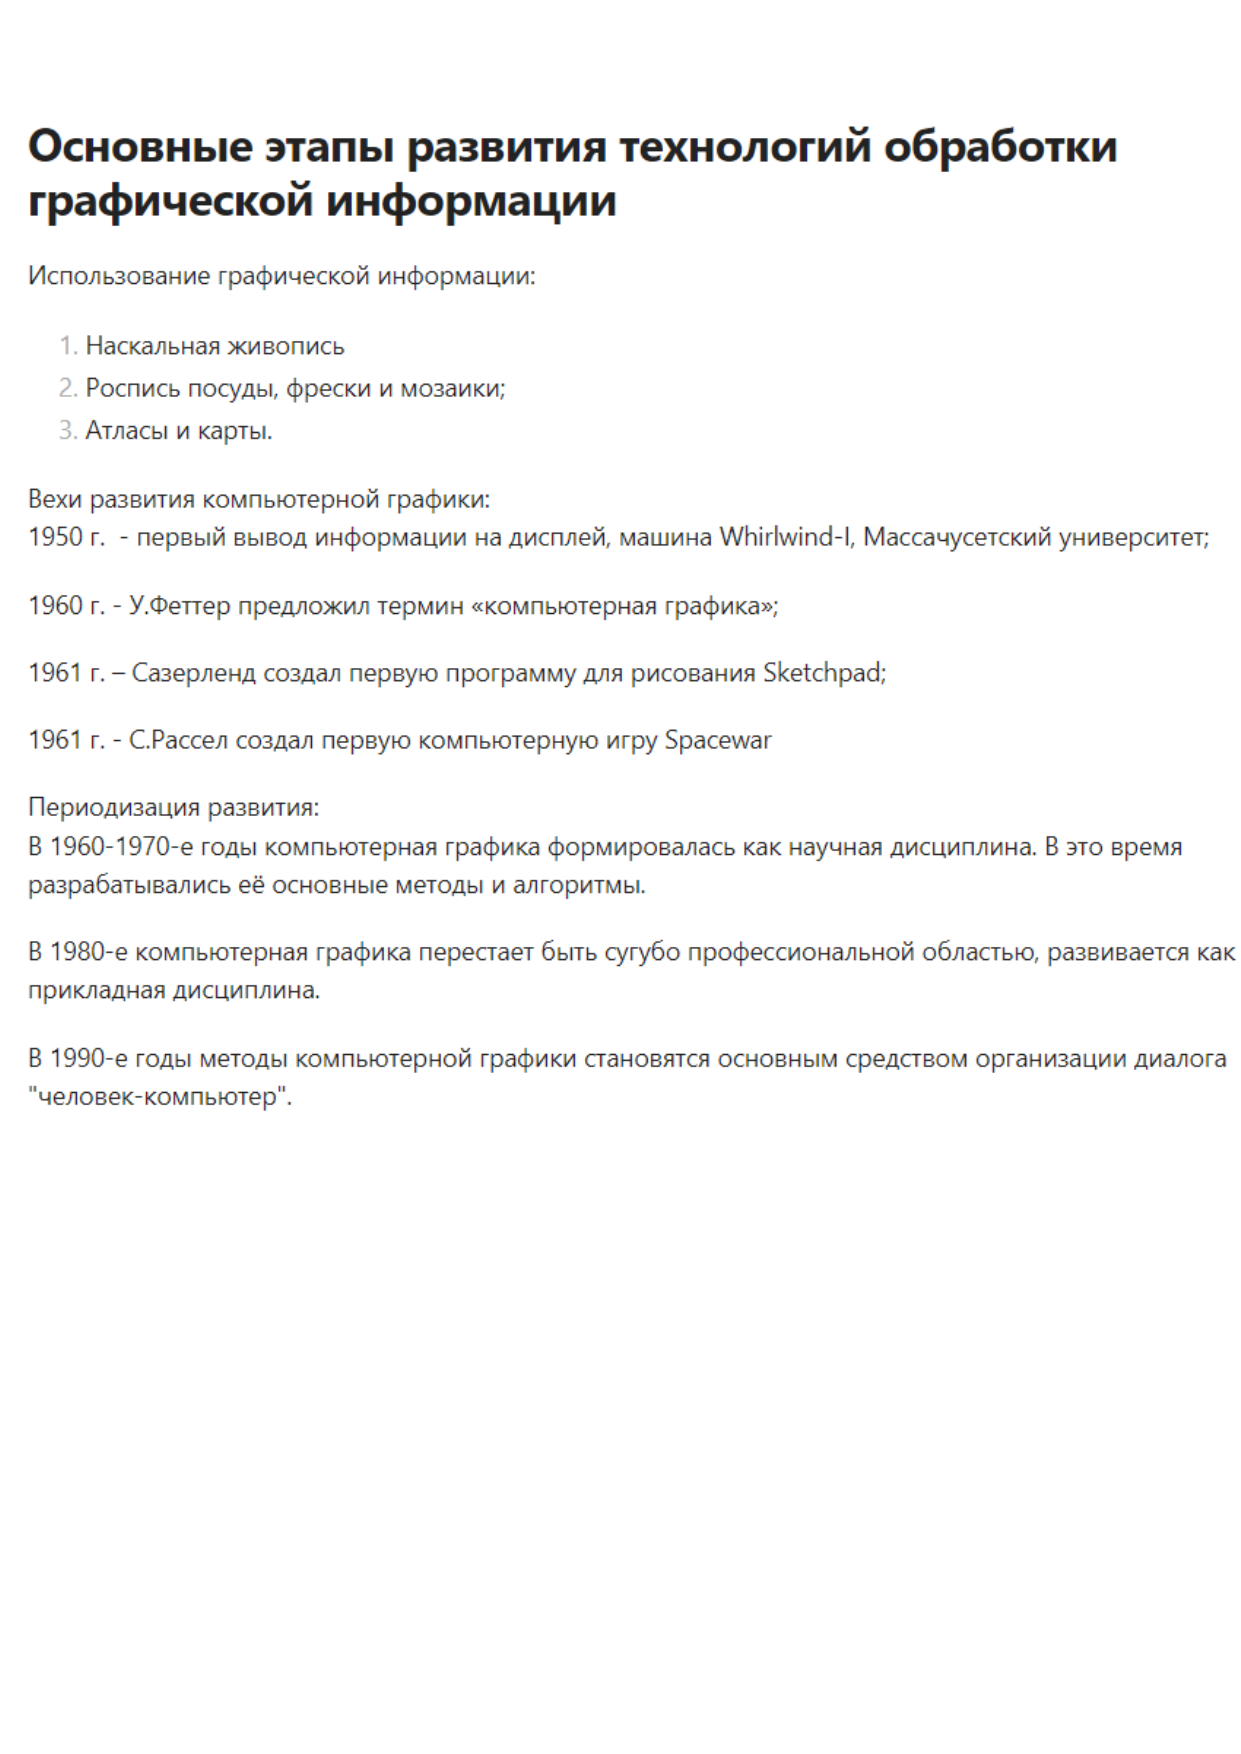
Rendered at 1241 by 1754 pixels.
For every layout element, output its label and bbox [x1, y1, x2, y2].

picture [0, 118, 1241, 1127]
